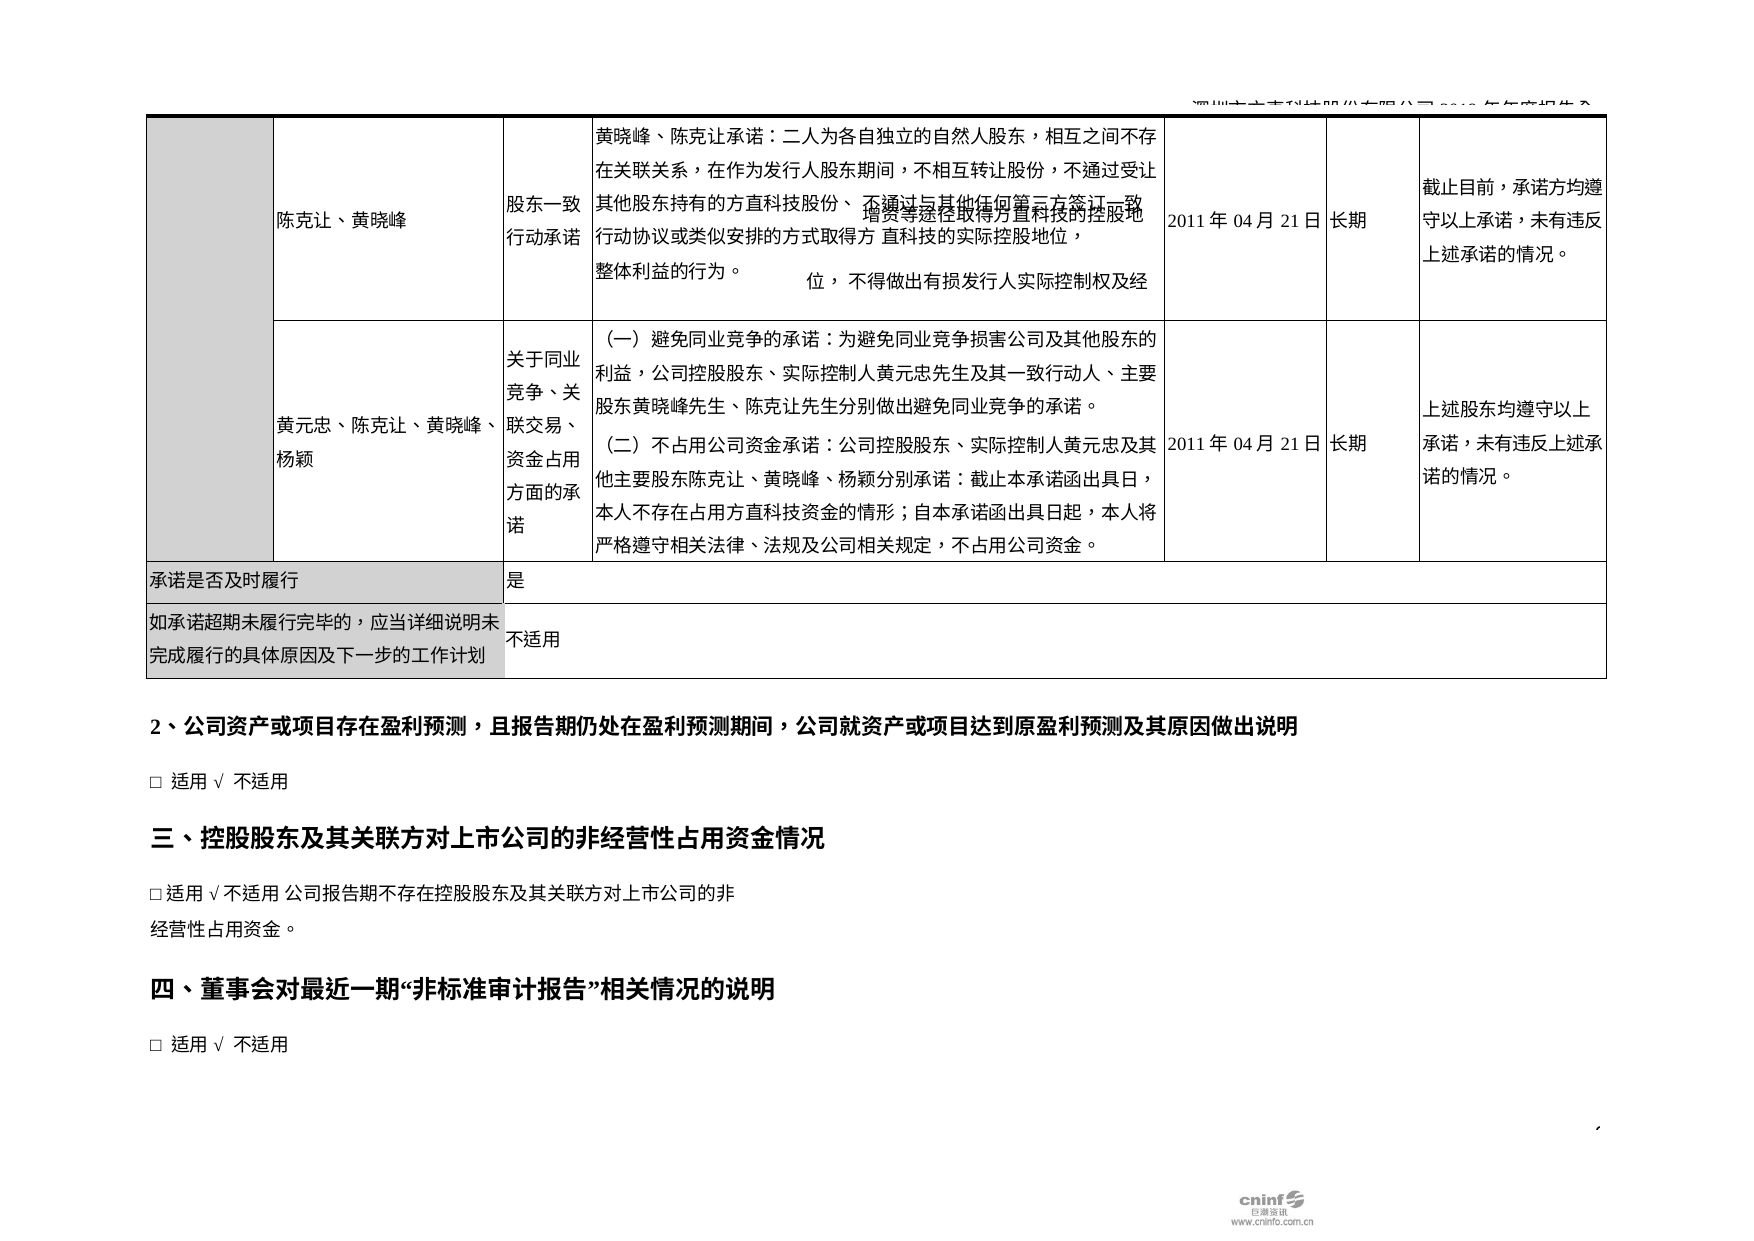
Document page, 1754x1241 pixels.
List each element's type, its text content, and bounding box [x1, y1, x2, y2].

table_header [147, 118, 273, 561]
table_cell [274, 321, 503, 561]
subtitle 三、控股股东及其关联方对上市公司的非经营性占用资金情况 [150, 820, 1621, 854]
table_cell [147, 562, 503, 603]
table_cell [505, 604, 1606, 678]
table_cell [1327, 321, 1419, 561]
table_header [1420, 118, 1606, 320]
text □ 适用 √ 不适用 公司报告期不存在控股股东及其关联方对上市公司的非经营性占用资金。 [150, 880, 752, 942]
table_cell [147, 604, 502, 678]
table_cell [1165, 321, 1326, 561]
subtitle 2、公司资产或项目存在盈利预测，且报告期仍处在盈利预测期间，公司就资产或项目达到原盈利预测及其原因做出说明 [150, 706, 1621, 741]
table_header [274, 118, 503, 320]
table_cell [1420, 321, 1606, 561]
text □ 适用 √ 不适用 [150, 1031, 508, 1057]
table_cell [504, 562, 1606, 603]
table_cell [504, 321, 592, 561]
picture [1227, 1188, 1316, 1228]
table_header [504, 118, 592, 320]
text □ 适用 √ 不适用 [150, 769, 508, 794]
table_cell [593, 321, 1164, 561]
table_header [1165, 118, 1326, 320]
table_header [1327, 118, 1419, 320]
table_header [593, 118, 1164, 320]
subtitle 四、董事会对最近一期“非标准审计报告”相关情况的说明 [150, 971, 1621, 1005]
